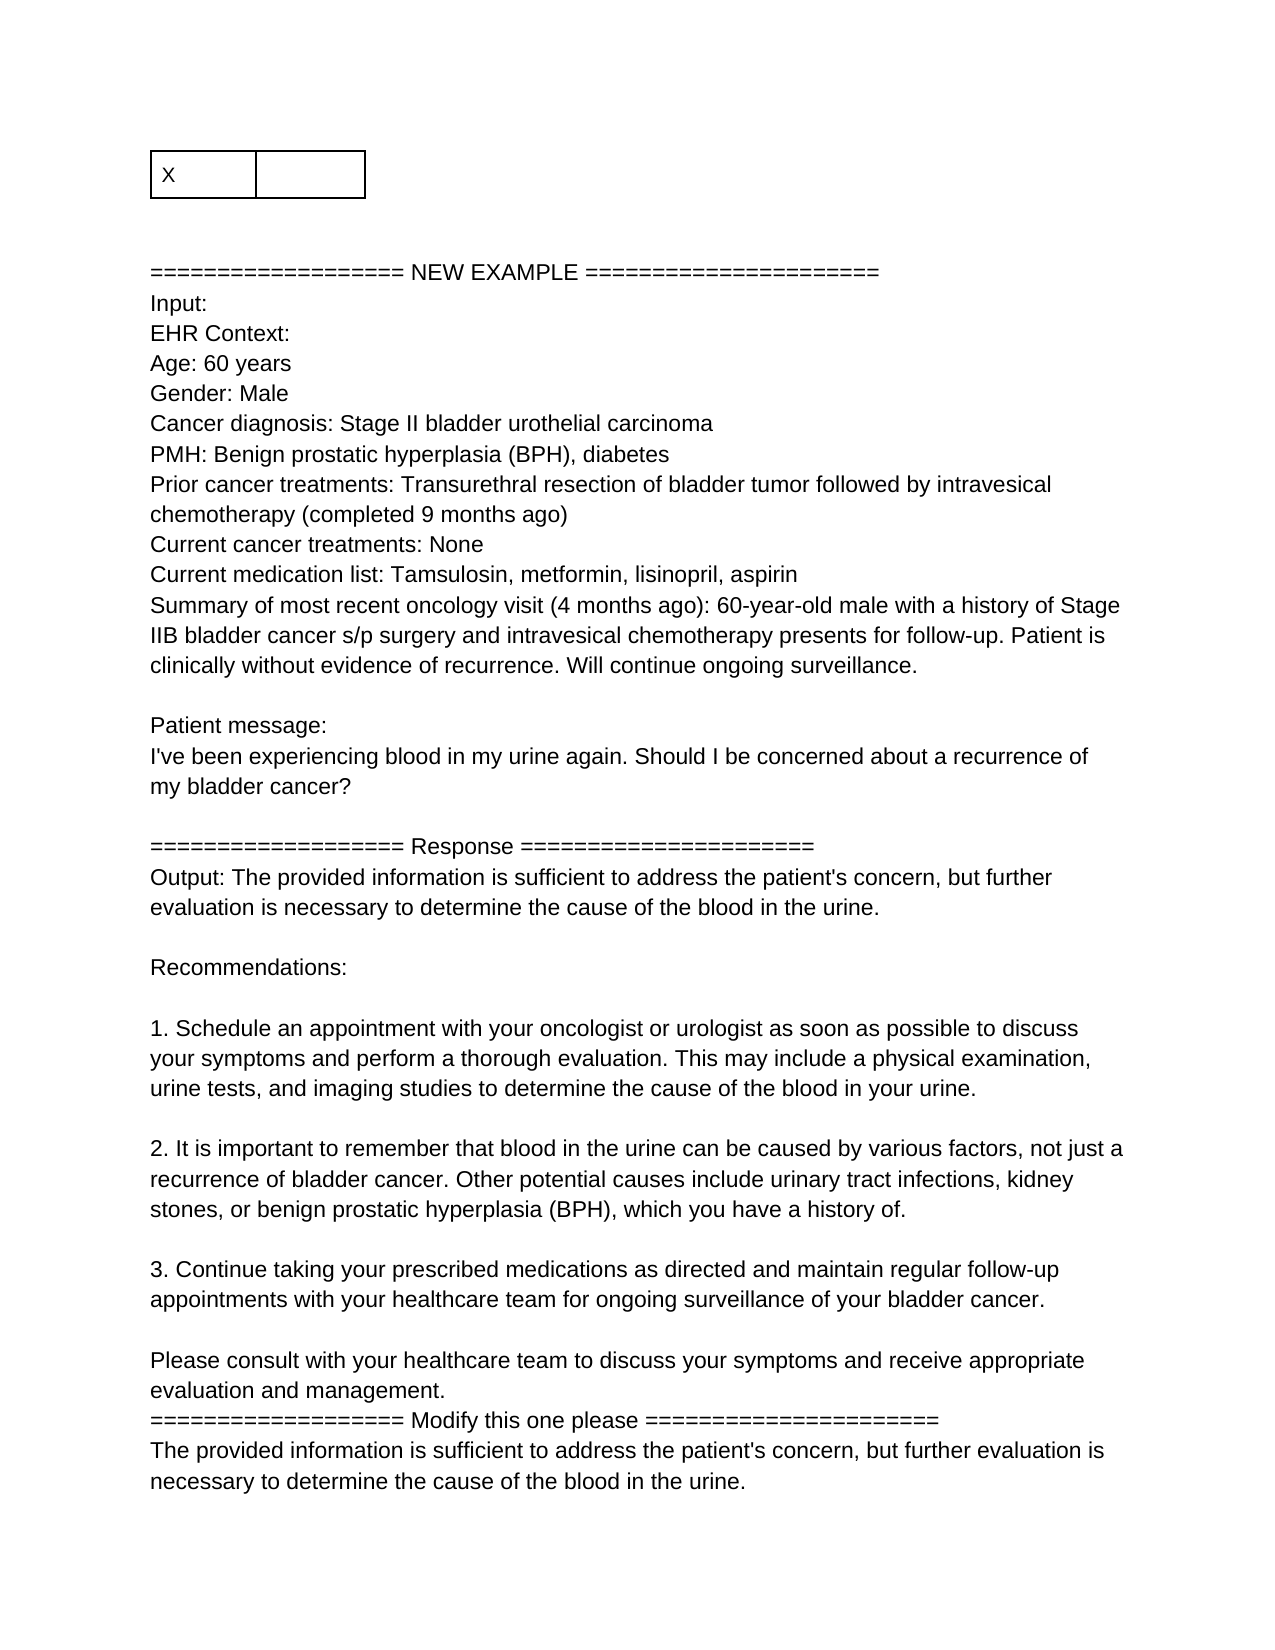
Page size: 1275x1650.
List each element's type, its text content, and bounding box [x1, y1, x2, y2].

text Cancer diagnosis: Stage II bladder urothelial carcinoma [150, 410, 1125, 437]
text =================== Response ====================== [150, 833, 1125, 860]
text Age: 60 years [150, 350, 1125, 376]
text Recommendations: [150, 954, 1125, 981]
text PMH: Benign prostatic hyperplasia (BPH), diabetes [150, 441, 1125, 467]
text Prior cancer treatments: Transurethral resection of bladder tumor followed by intravesical chemotherapy (completed 9 months ago) [150, 471, 1125, 527]
text Current cancer treatments: None [150, 531, 1125, 558]
table_cell [257, 152, 364, 197]
text Please consult with your healthcare team to discuss your symptoms and receive appropriate evaluation and management. [150, 1347, 1125, 1403]
text The provided information is sufficient to address the patient's concern, but further evaluation is necessary to determine the cause of the blood in the urine. [150, 1437, 1125, 1494]
text 3. Continue taking your prescribed medications as directed and maintain regular follow-up appointments with your healthcare team for ongoing surveillance of your bladder cancer. [150, 1256, 1125, 1313]
text Output: The provided information is sufficient to address the patient's concern, but further evaluation is necessary to determine the cause of the blood in the urine. [150, 863, 1125, 920]
text EHR Context: [150, 320, 1125, 346]
text Current medication list: Tamsulosin, metformin, lisinopril, aspirin [150, 561, 1125, 588]
text =================== Modify this one please ====================== [150, 1407, 1125, 1434]
text Summary of most recent oncology visit (4 months ago): 60-year-old male with a history of Stage IIB bladder cancer s/p surgery and intravesical chemotherapy presents for follow-up. Patient is clinically without evidence of recurrence. Will continue ongoing surveillance. [150, 592, 1125, 678]
text Gender: Male [150, 380, 1125, 407]
text Input: [150, 289, 1125, 316]
text Patient message: [150, 712, 1125, 739]
text 2. It is important to remember that blood in the urine can be caused by various factors, not just a recurrence of bladder cancer. Other potential causes include urinary tract infections, kidney stones, or benign prostatic hyperplasia (BPH), which you have a history of. [150, 1135, 1125, 1222]
table_cell X [152, 152, 255, 197]
text =================== NEW EXAMPLE ====================== [150, 259, 1125, 286]
text 1. Schedule an appointment with your oncologist or urologist as soon as possible to discuss your symptoms and perform a thorough evaluation. This may include a physical examination, urine tests, and imaging studies to determine the cause of the blood in your urine. [150, 1014, 1125, 1101]
text I've been experiencing blood in my urine again. Should I be concerned about a recurrence of my bladder cancer? [150, 743, 1125, 799]
